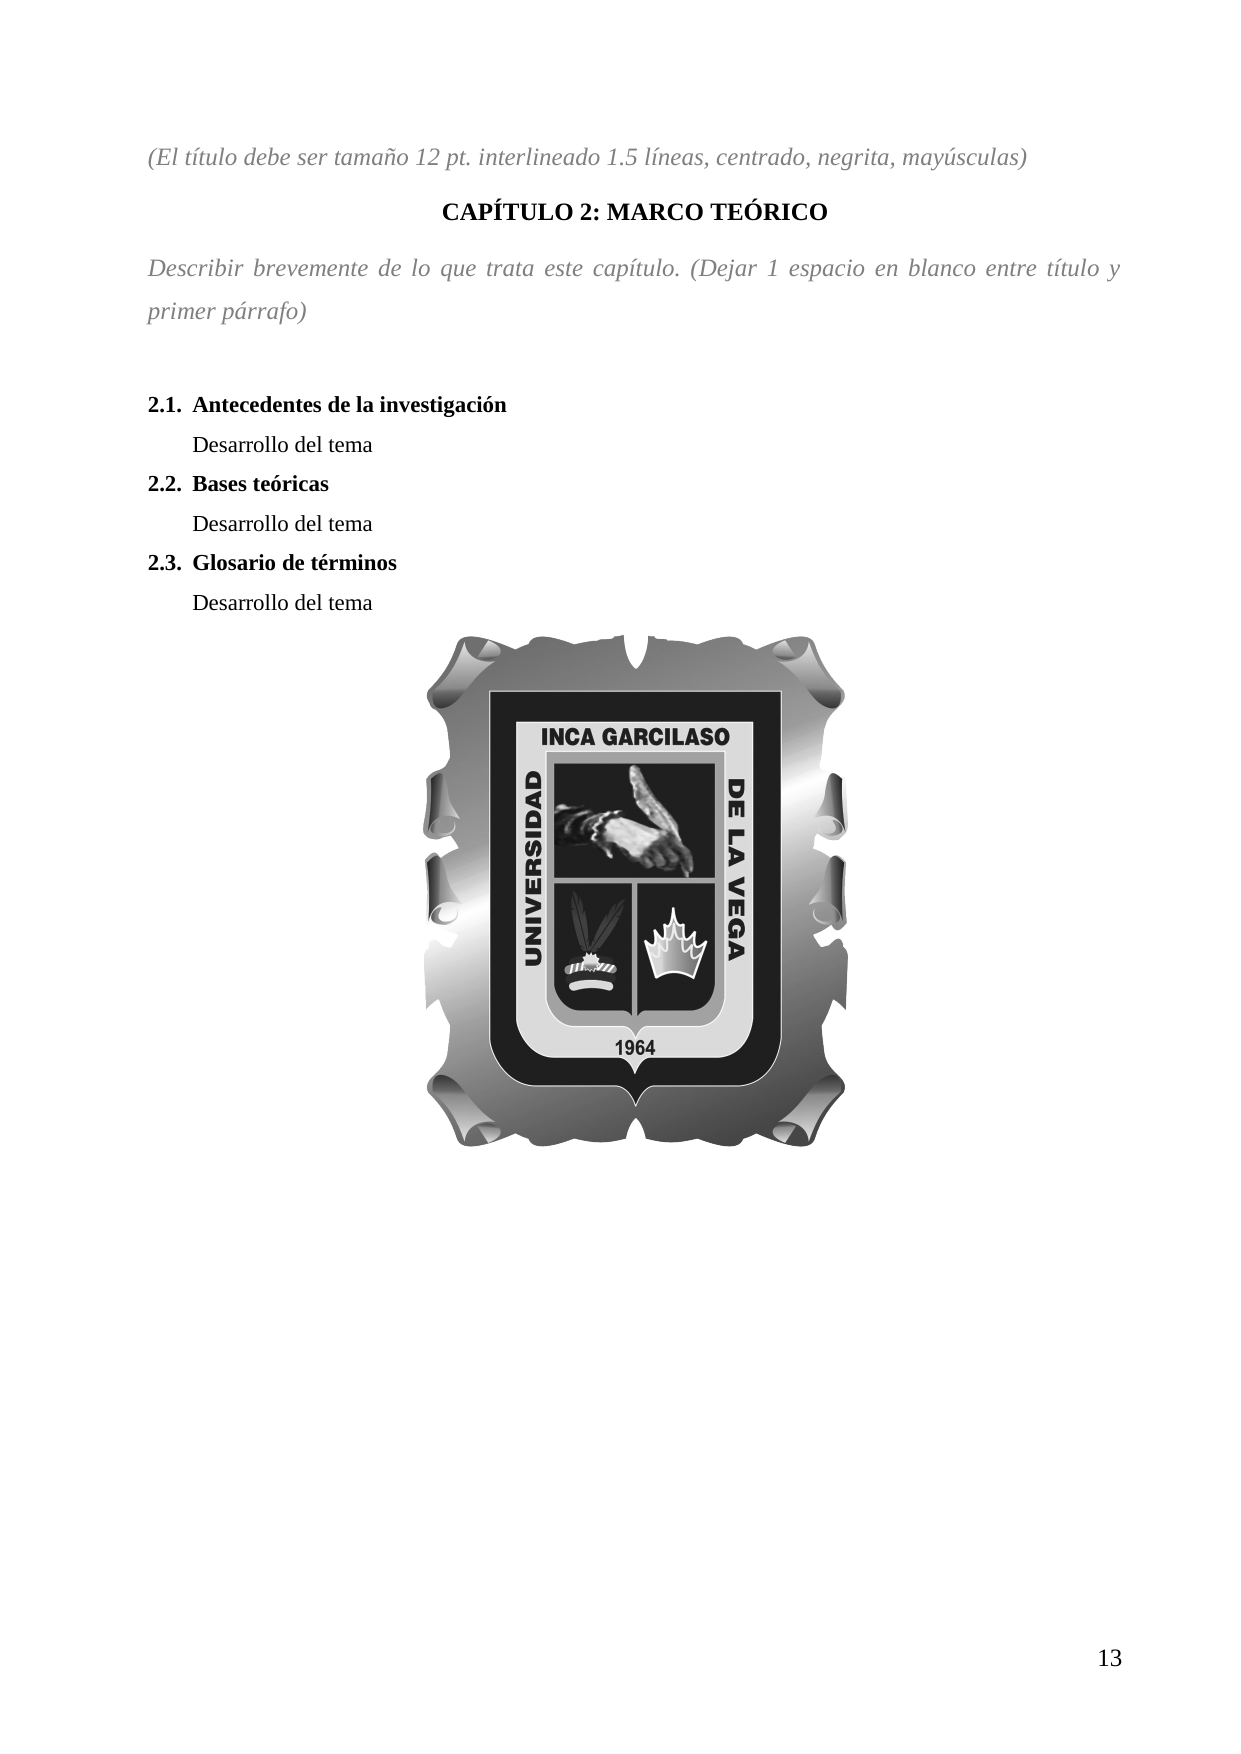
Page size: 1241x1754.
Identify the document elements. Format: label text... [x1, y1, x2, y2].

picture [400, 615, 870, 1167]
list Bases teóricas [148, 470, 1122, 497]
list Glosario de términos [148, 549, 1122, 576]
list Antecedentes de la investigación [148, 391, 1122, 418]
list Desarrollo del tema [192, 431, 1122, 457]
text (El título debe ser tamaño 12 pt. interlineado 1.5 líneas, centrado, negrita, mayúsculas) [148, 142, 1122, 171]
list Desarrollo del tema [192, 510, 1122, 536]
list CAPÍTULO 2: MARCO TEÓRICO [148, 197, 1122, 226]
text Describir brevemente de lo que trata este capítulo. (Dejar 1 espacio en blanco entre título y primer párrafo) [148, 253, 1122, 325]
list Desarrollo del tema [192, 589, 1122, 615]
